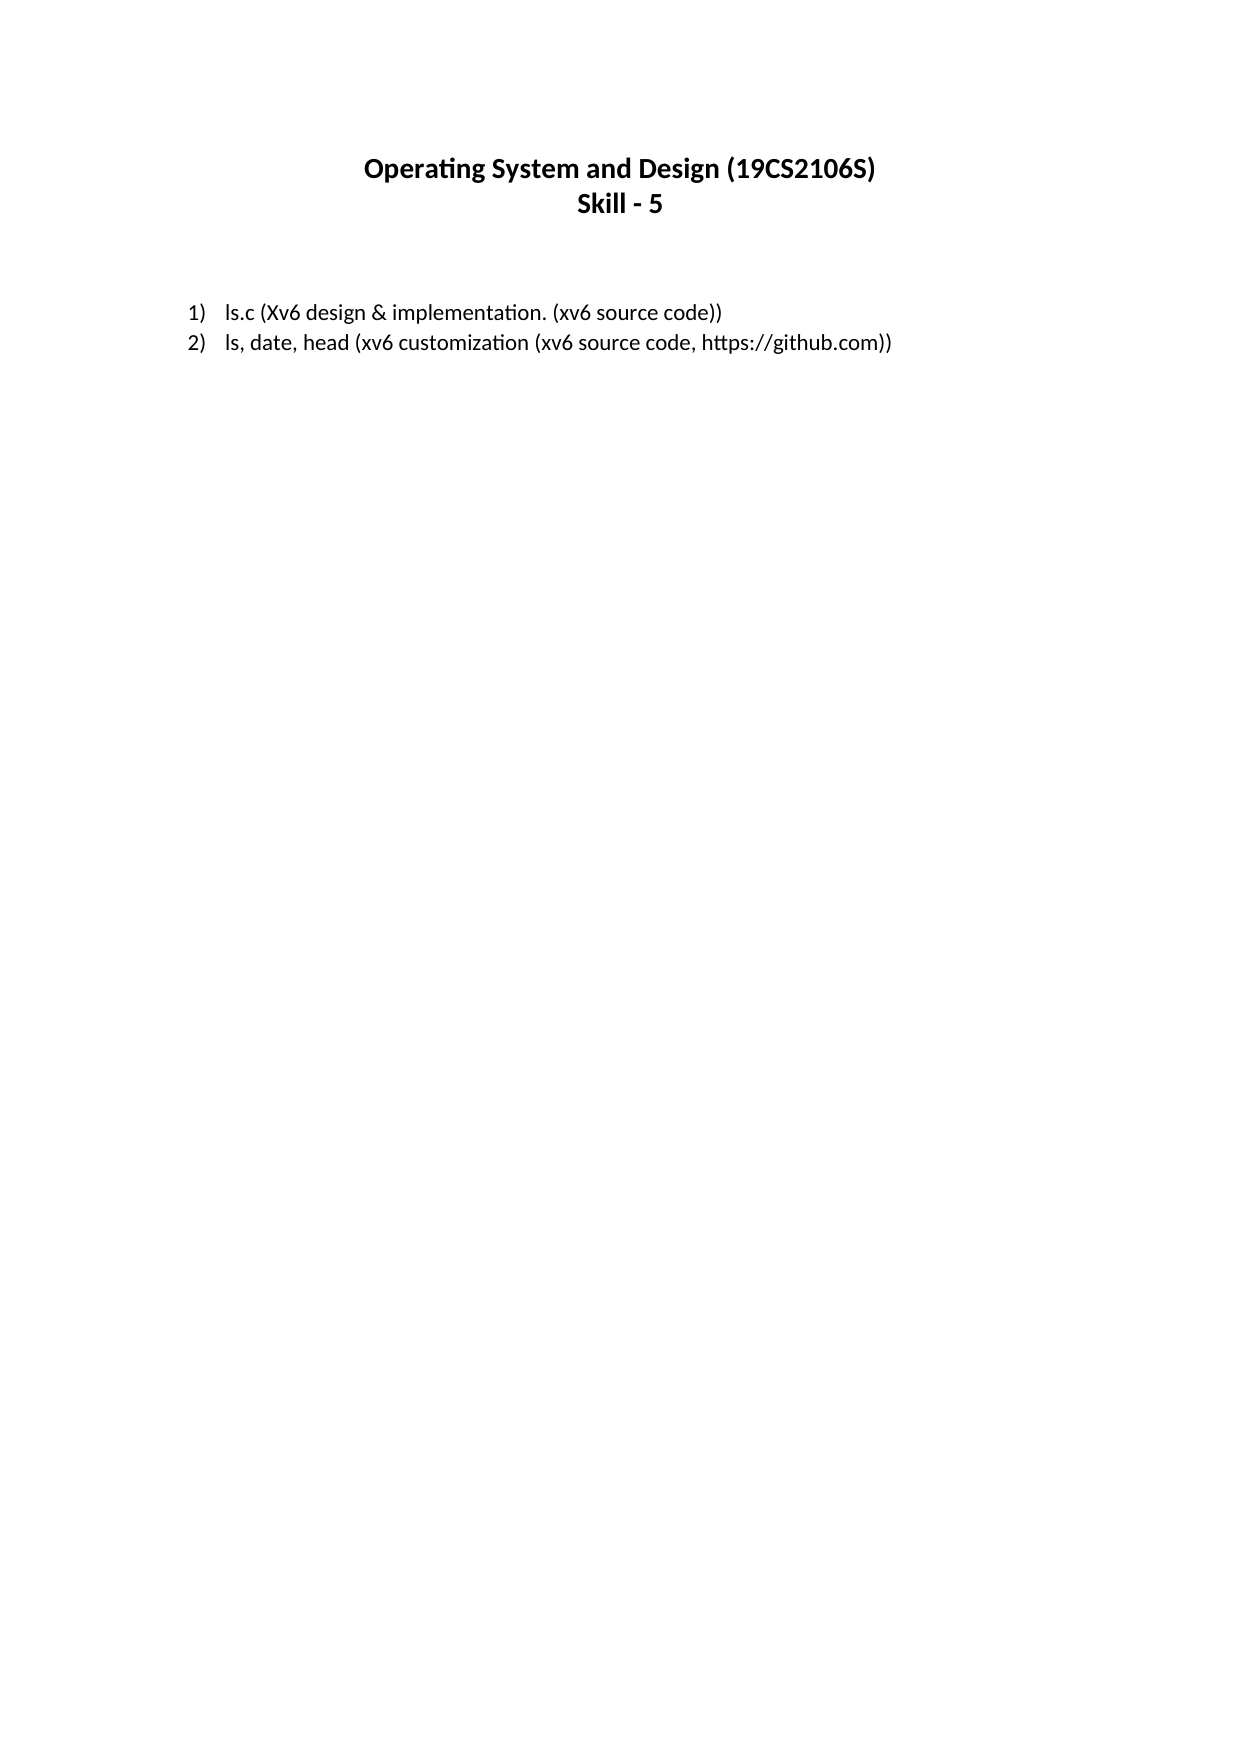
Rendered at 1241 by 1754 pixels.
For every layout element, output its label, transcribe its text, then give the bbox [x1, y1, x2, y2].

text Operating System and Design (19CS2106S) [150, 150, 1090, 186]
text Skill - 5 [150, 186, 1090, 221]
list ls, date, head (xv6 customization (xv6 source code, https://github.com)) [187, 328, 1090, 357]
list ls.c (Xv6 design & implementation. (xv6 source code)) [187, 298, 1090, 326]
